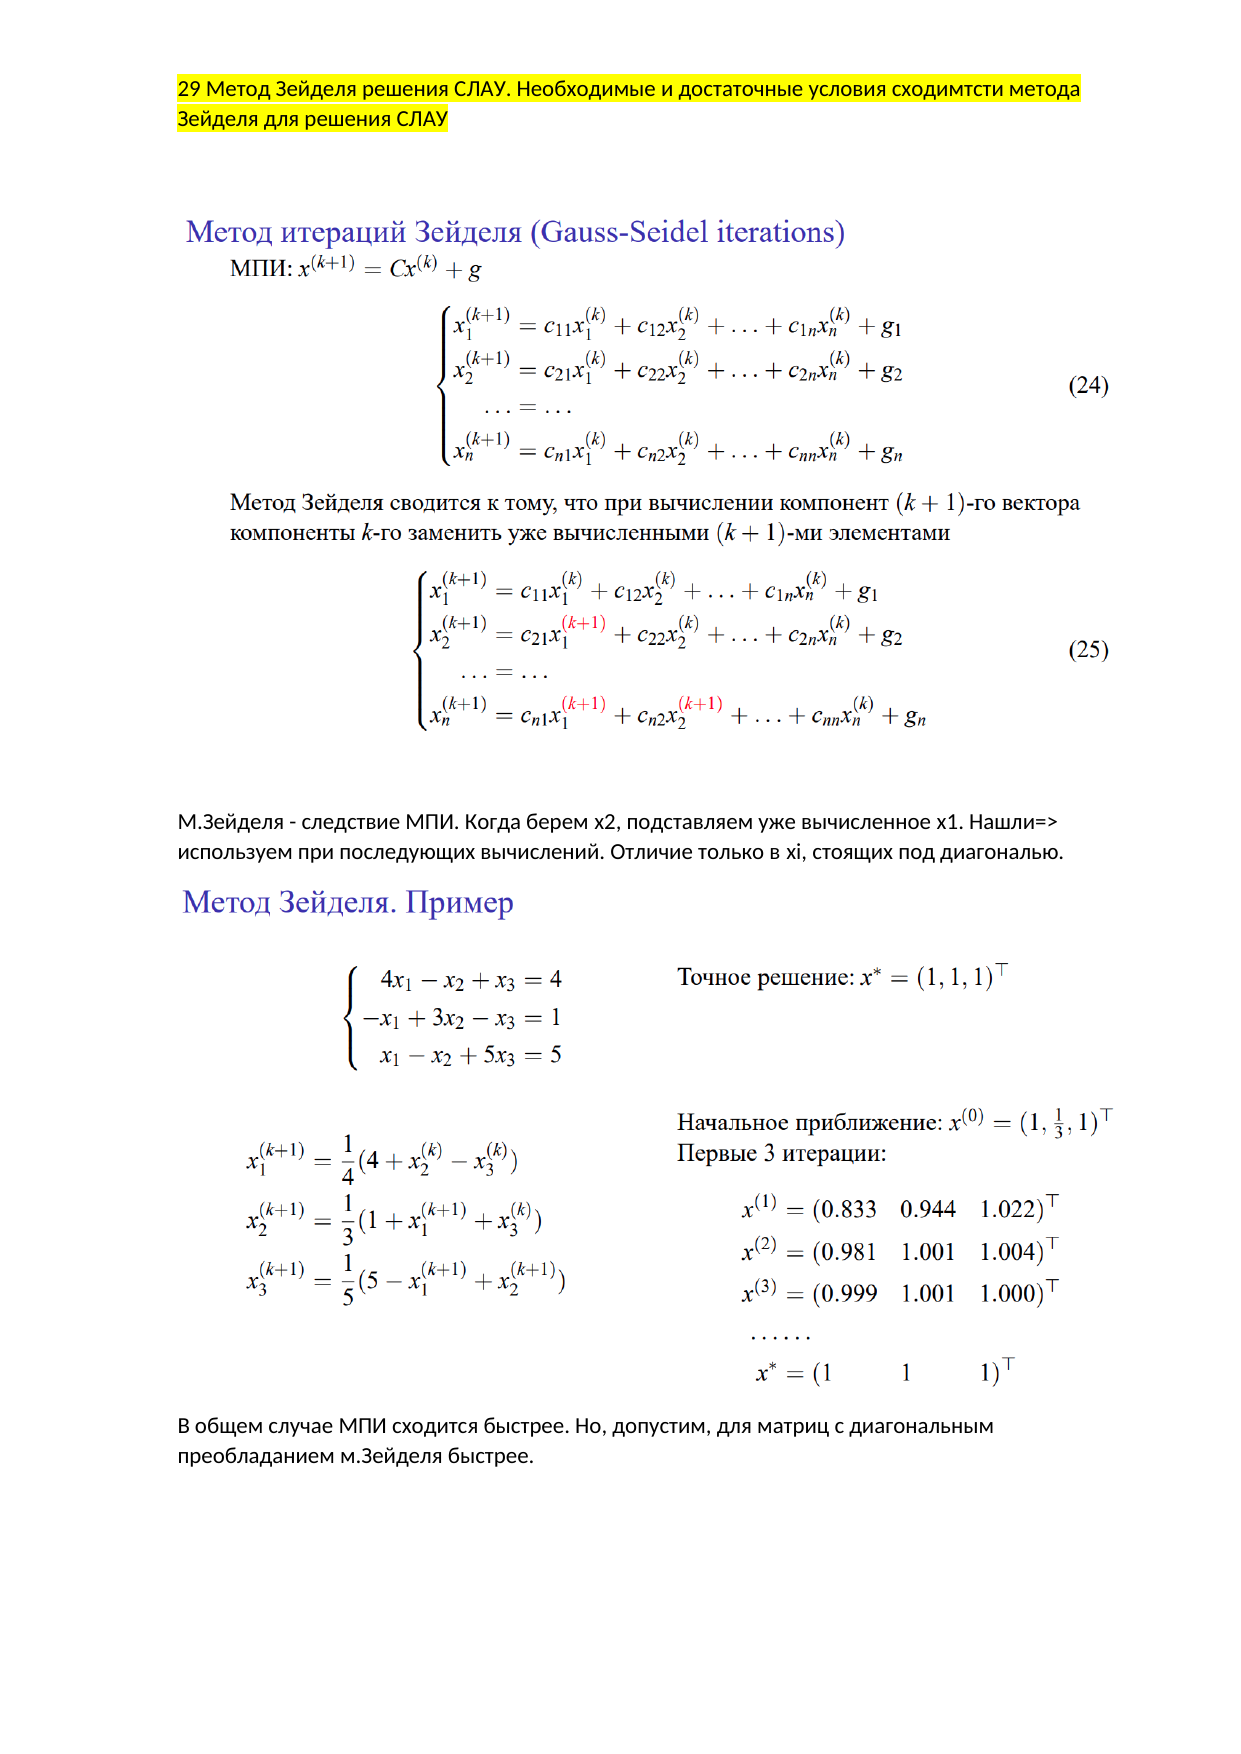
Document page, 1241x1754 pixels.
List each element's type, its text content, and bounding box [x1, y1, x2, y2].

picture [177, 884, 1152, 1410]
text В общем случае МПИ сходится быстрее. Но, допустим, для матриц с диагональным преобладанием м.Зейделя быстрее. [177, 1410, 1152, 1469]
text М.Зейделя - следствие МПИ. Когда берем x2, подставляем уже вычисленное x1. Нашли=> используем при последующих вычислений. Отличие только в xi, стоящих под диагональю. [177, 807, 1152, 865]
picture [177, 206, 1152, 742]
